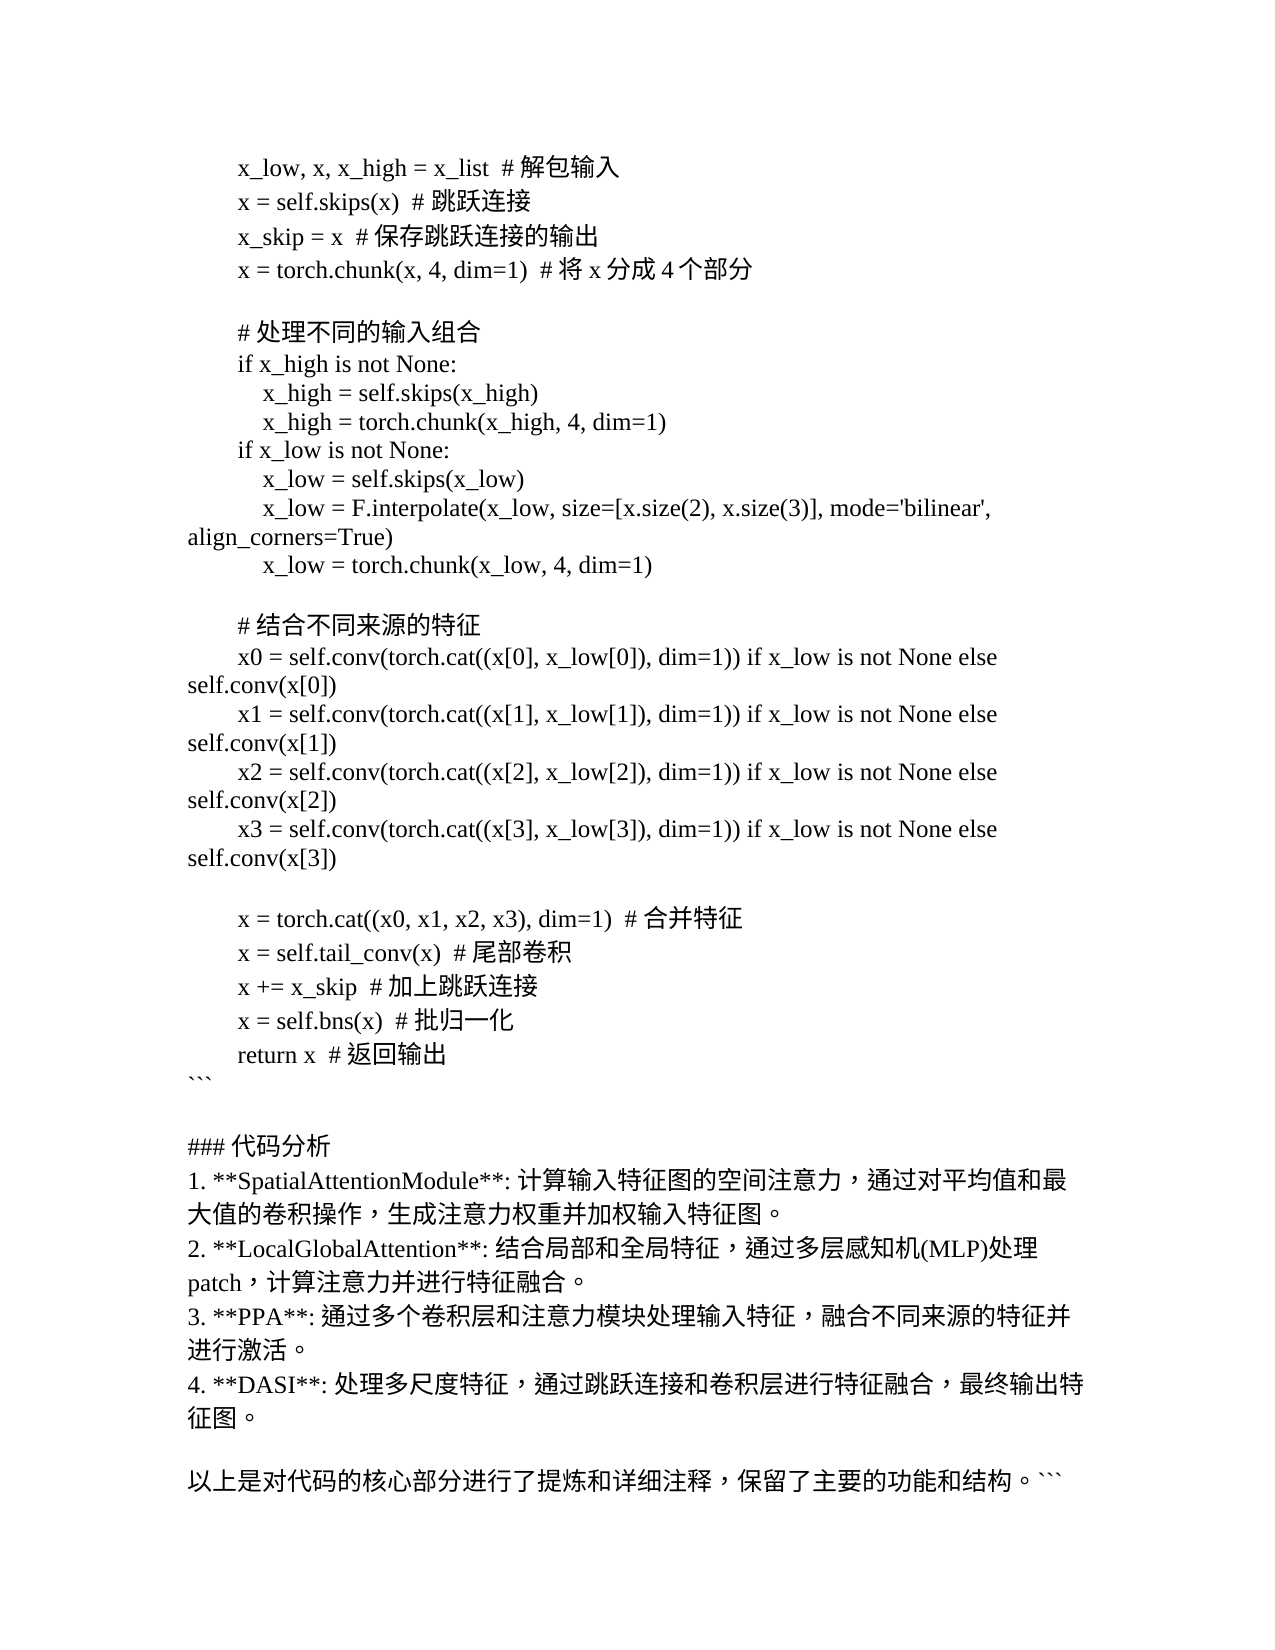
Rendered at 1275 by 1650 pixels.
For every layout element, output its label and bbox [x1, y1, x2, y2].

text [187, 150, 1087, 1498]
